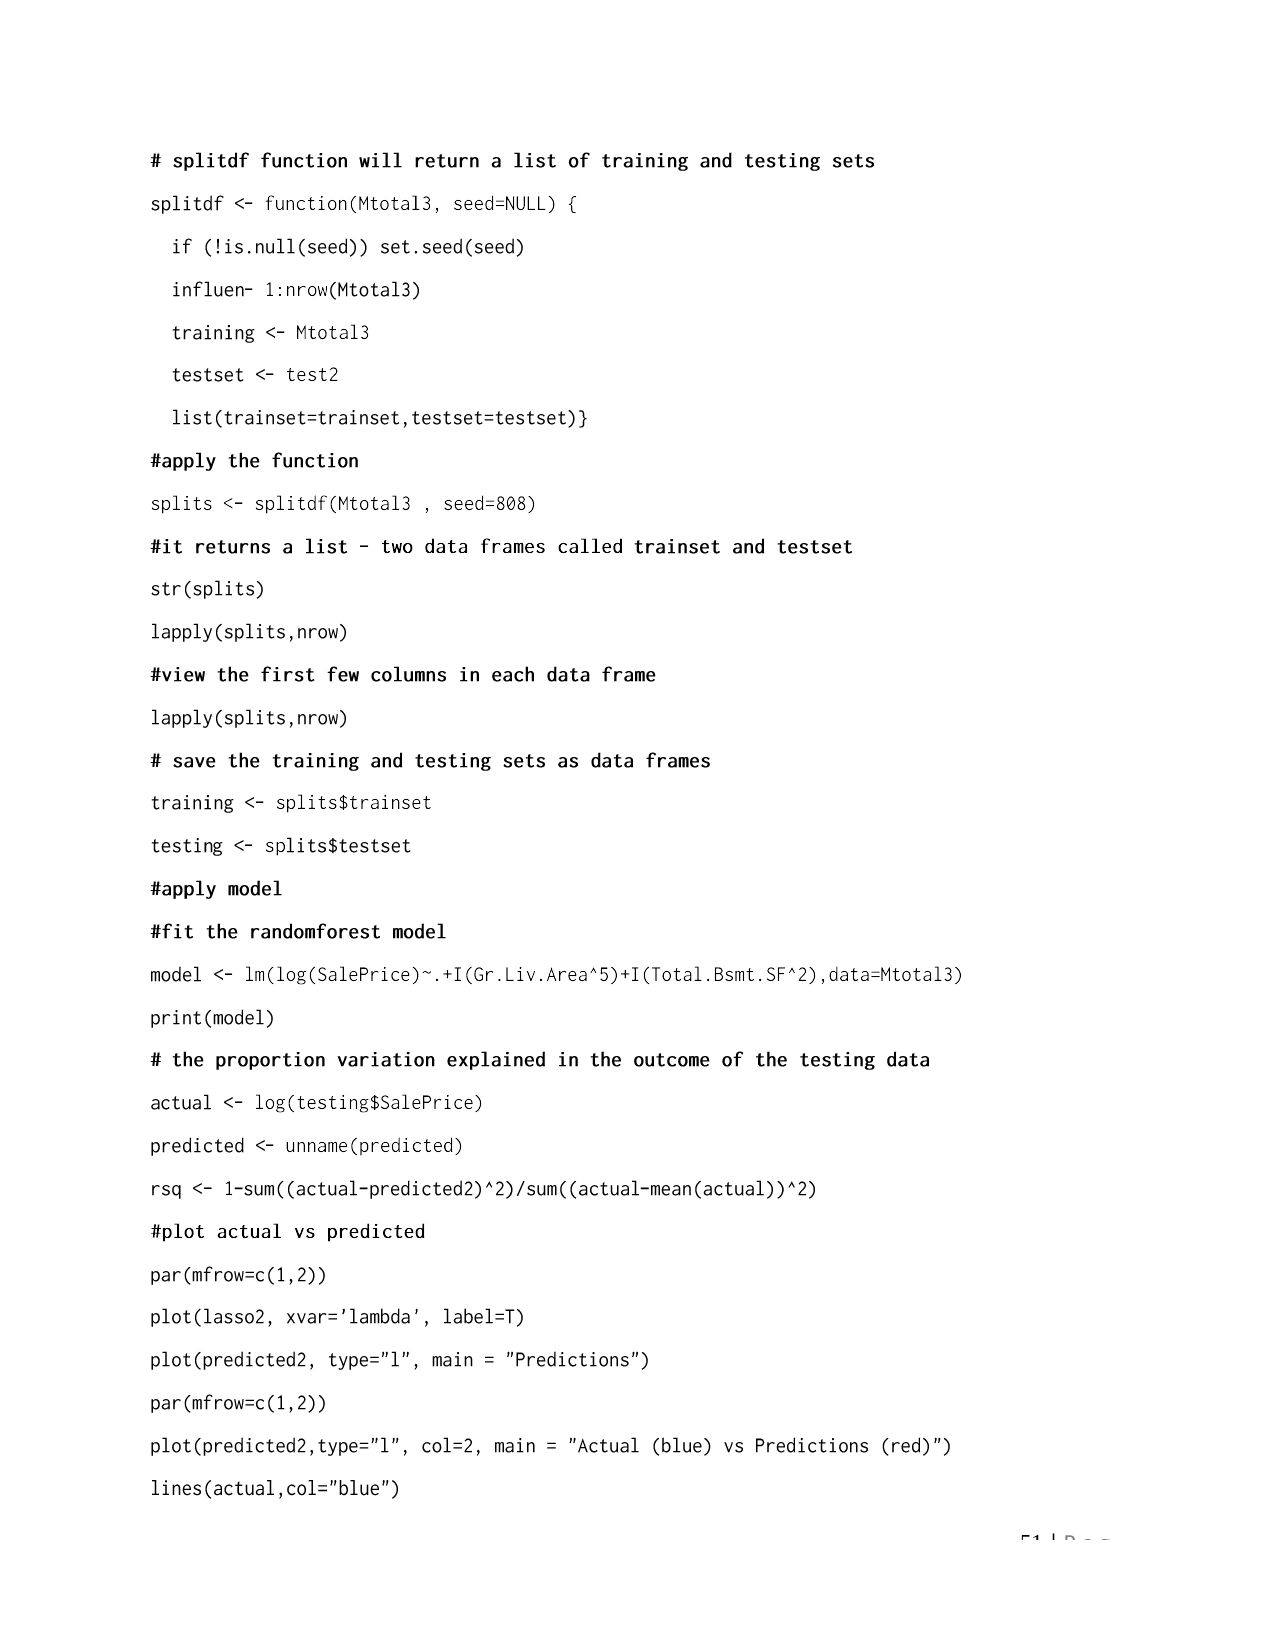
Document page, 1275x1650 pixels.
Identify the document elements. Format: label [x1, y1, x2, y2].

picture [150, 321, 380, 343]
picture [150, 535, 864, 557]
picture [150, 663, 667, 685]
picture [150, 1305, 536, 1327]
picture [150, 1263, 338, 1285]
picture [150, 150, 886, 171]
picture [150, 235, 536, 257]
picture [150, 363, 349, 385]
picture [150, 192, 588, 214]
picture [150, 278, 432, 300]
picture [150, 1134, 474, 1156]
picture [150, 1477, 411, 1499]
picture [150, 449, 370, 471]
picture [150, 1177, 828, 1199]
picture [150, 1091, 494, 1113]
picture [150, 1048, 941, 1070]
picture [150, 1348, 661, 1370]
picture [150, 791, 442, 813]
picture [150, 620, 359, 642]
picture [150, 706, 359, 728]
picture [150, 406, 598, 428]
picture [150, 578, 276, 599]
picture [150, 1220, 436, 1242]
picture [150, 492, 547, 514]
picture [150, 749, 722, 771]
picture [150, 920, 458, 942]
picture [150, 963, 974, 985]
picture [150, 834, 422, 856]
picture [150, 1391, 338, 1413]
picture [150, 1006, 286, 1028]
picture [150, 877, 293, 899]
picture [150, 1434, 963, 1456]
